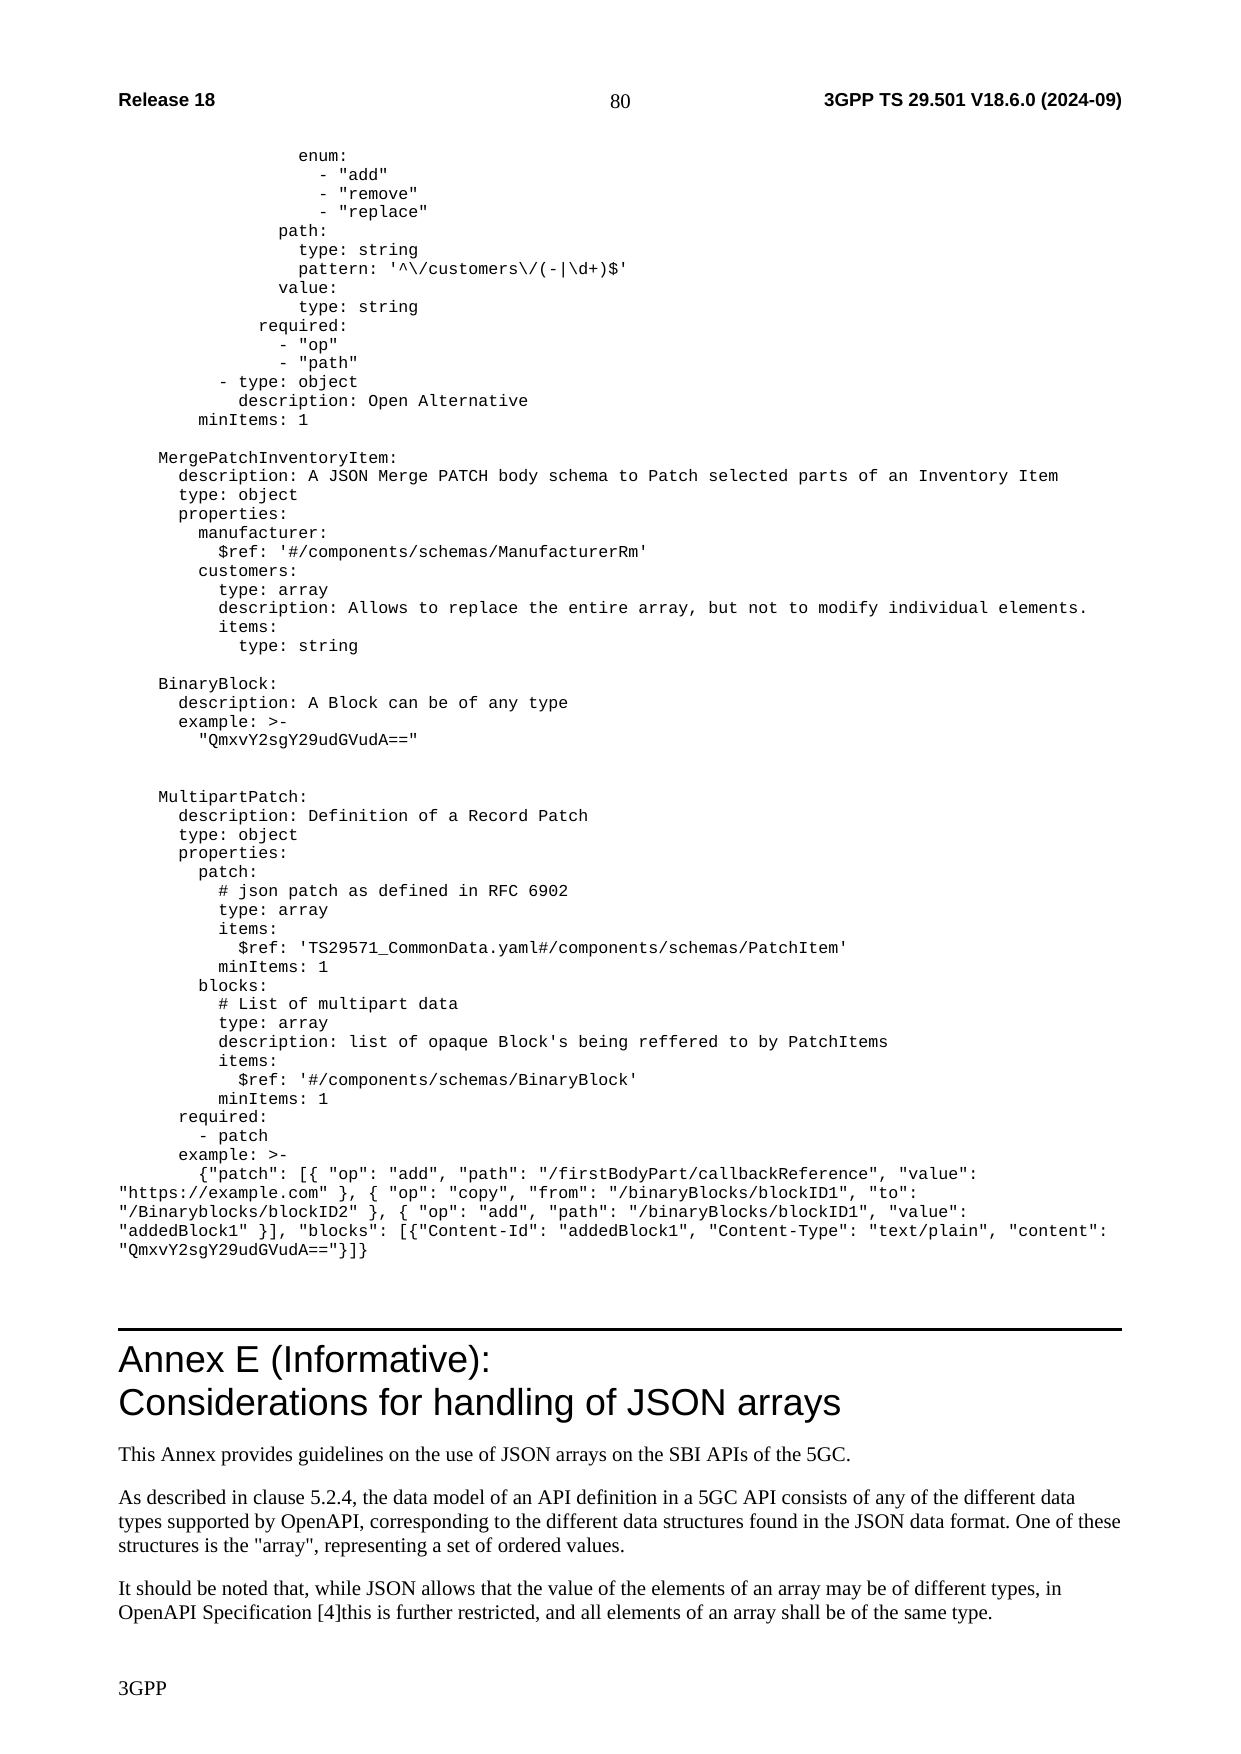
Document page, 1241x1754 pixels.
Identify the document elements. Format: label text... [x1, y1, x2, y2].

text path: [118, 223, 1122, 242]
text type: string [118, 638, 1122, 657]
text properties: [118, 845, 1122, 864]
text description: Open Alternative [118, 393, 1122, 411]
text items: [118, 619, 1122, 638]
text As described in clause 5.2.4, the data model of an API definition in a 5GC API consists of any of the different data types supported by OpenAPI, corresponding to the different data structures found in the JSON data format. One of these structures is the "array", representing a set of ordered values. [118, 1485, 1122, 1557]
text - type: object [118, 374, 1122, 393]
text value: [118, 279, 1122, 298]
subtitle Annex E (Informative): Considerations for handling of JSON arrays [118, 1331, 1122, 1423]
text This Annex provides guidelines on the use of JSON arrays on the SBI APIs of the 5GC. [118, 1442, 1122, 1466]
text required: [118, 1109, 1122, 1128]
text type: string [118, 242, 1122, 261]
text $ref: '#/components/schemas/ManufacturerRm' [118, 543, 1122, 562]
text - "add" [118, 166, 1122, 185]
text - patch [118, 1128, 1122, 1147]
text description: A JSON Merge PATCH body schema to Patch selected parts of an Inventory Item [118, 468, 1122, 487]
text type: string [118, 298, 1122, 317]
text - "replace" [118, 204, 1122, 223]
text BinaryBlock: [118, 675, 1122, 694]
text MultipartPatch: [118, 788, 1122, 807]
text pattern: '^\/customers\/(-|\d+)$' [118, 261, 1122, 279]
text properties: [118, 506, 1122, 524]
text - "path" [118, 355, 1122, 374]
text patch: [118, 864, 1122, 883]
text "QmxvY2sgY29udGVudA==" [118, 732, 1122, 751]
text # json patch as defined in RFC 6902 [118, 883, 1122, 902]
text minItems: 1 [118, 1090, 1122, 1109]
text minItems: 1 [118, 958, 1122, 977]
text description: Allows to replace the entire array, but not to modify individual elements. [118, 600, 1122, 619]
text MergePatchInventoryItem: [118, 449, 1122, 468]
text $ref: 'TS29571_CommonData.yaml#/components/schemas/PatchItem' [118, 939, 1122, 958]
text enum: [118, 147, 1122, 166]
text # List of multipart data [118, 996, 1122, 1015]
text It should be noted that, while JSON allows that the value of the elements of an array may be of different types, in OpenAPI Specification [4]this is further restricted, and all elements of an array shall be of the same type. [118, 1576, 1122, 1624]
text customers: [118, 562, 1122, 581]
text - "remove" [118, 185, 1122, 204]
text required: [118, 317, 1122, 336]
text description: Definition of a Record Patch [118, 807, 1122, 826]
text $ref: '#/components/schemas/BinaryBlock' [118, 1071, 1122, 1090]
text blocks: [118, 977, 1122, 996]
text items: [118, 1052, 1122, 1071]
text items: [118, 921, 1122, 939]
text type: array [118, 581, 1122, 600]
text minItems: 1 [118, 411, 1122, 430]
text example: >- [118, 1147, 1122, 1166]
text example: >- [118, 713, 1122, 732]
text type: object [118, 487, 1122, 506]
text type: array [118, 1015, 1122, 1034]
text type: array [118, 902, 1122, 921]
text {"patch": [{ "op": "add", "path": "/firstBodyPart/callbackReference", "value": "https://example.com" }, { "op": "copy", "from": "/binaryBlocks/blockID1", "to": "/Binaryblocks/blockID2" }, { "op": "add", "path": "/binaryBlocks/blockID1", "value": "addedBlock1" }], "blocks": [{"Content-Id": "addedBlock1", "Content-Type": "text/plain", "content": "QmxvY2sgY29udGVudA=="}]} [118, 1166, 1122, 1260]
text description: list of opaque Block's being reffered to by PatchItems [118, 1034, 1122, 1052]
text - "op" [118, 336, 1122, 355]
text manufacturer: [118, 524, 1122, 543]
text type: object [118, 826, 1122, 845]
text description: A Block can be of any type [118, 694, 1122, 713]
